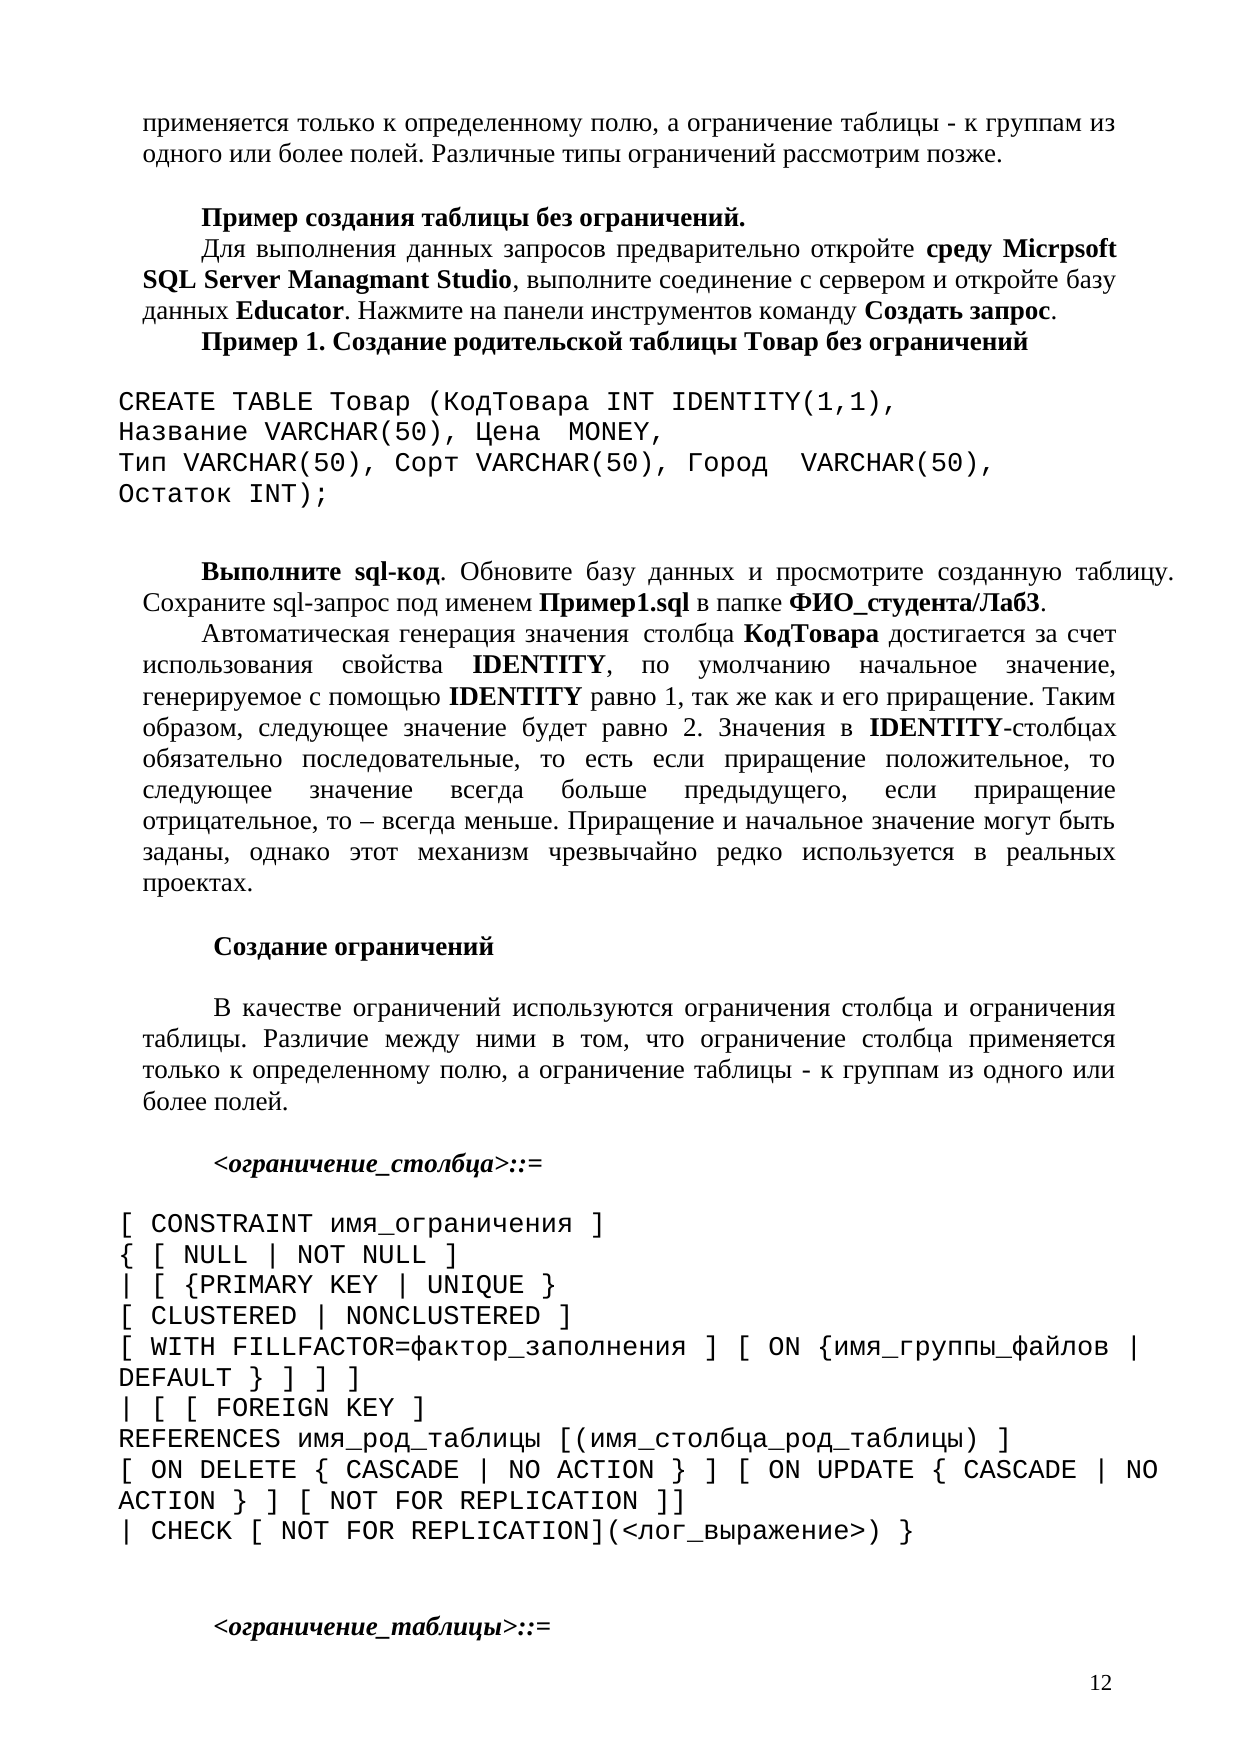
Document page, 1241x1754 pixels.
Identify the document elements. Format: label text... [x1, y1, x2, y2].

text Тип VARCHAR(50), Сорт VARCHAR(50), Город VARCHAR(50), [118, 449, 1181, 480]
text REFERENCES имя_род_таблицы [(имя_столбца_род_таблицы) ] [118, 1425, 1181, 1456]
text [ CLUSTERED | NONCLUSTERED ] [118, 1302, 1181, 1333]
text Создание ограничений [142, 929, 1117, 961]
text В качестве ограничений используются ограничения столбца и ограничения таблицы. Различие между ними в том, что ограничение столбца применяется только к определенному полю, а ограничение таблицы - к группам из одного или более полей. [142, 991, 1117, 1116]
text <ограничение_таблицы>::= [142, 1610, 1117, 1641]
text CREATE TABLE Товар (КодТовара INT IDENTITY(1,1), [118, 387, 1181, 418]
text Пример создания таблицы без ограничений. [142, 201, 1117, 232]
text Для выполнения данных запросов предварительно откройте среду Micrpsoft SQL Server Managmant Studio, выполните соединение с сервером и откройте базу данных Educator. Нажмите на панели инструментов команду Создать запрос. [142, 232, 1117, 325]
text { [ NULL | NOT NULL ] [118, 1241, 1181, 1271]
text | [ [ FOREIGN KEY ] [118, 1394, 1181, 1425]
text <ограничение_столбца>::= [142, 1148, 1117, 1179]
text [ CONSTRAINT имя_ограничения ] [118, 1210, 1181, 1241]
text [142, 106, 1117, 169]
text [ WITH FILLFACTOR=фактор_заполнения ] [ ON {имя_группы_файлов | DEFAULT } ] ] ] [118, 1333, 1181, 1394]
text Пример 1. Создание родительской таблицы Товар без ограничений [142, 325, 1117, 356]
text Сохраните sql-запрос под именем Пример1.sql в папке ФИО_студента/Лаб3. [142, 586, 1181, 617]
text | [ {PRIMARY KEY | UNIQUE } [118, 1271, 1181, 1302]
text Автоматическая генерация значения столбца КодТовара достигается за счет использования свойства IDENTITY, по умолчанию начальное значение, генерируемое с помощью IDENTITY равно 1, так же как и его приращение. Таким образом, следующее значение будет равно 2. Значения в IDENTITY-столбцах обязательно последовательные, то есть если приращение положительное, то следующее значение всегда больше предыдущего, если приращение отрицательное, то – всегда меньше. Приращение и начальное значение могут быть заданы, однако этот механизм чрезвычайно редко используется в реальных проектах. [142, 617, 1117, 898]
text [ ON DELETE { CASCADE | NO ACTION } ] [ ON UPDATE { CASCADE | NO ACTION } ] [ NOT FOR REPLICATION ]] [118, 1456, 1181, 1517]
text Выполните sql-код. Обновите базу данных и просмотрите созданную таблицу. [201, 555, 1181, 586]
text Название VARCHAR(50), Цена MONEY, [118, 418, 1181, 449]
text | CHECK [ NOT FOR REPLICATION](<лог_выражение>) } [118, 1517, 1181, 1548]
text Остаток INT); [118, 480, 1181, 510]
